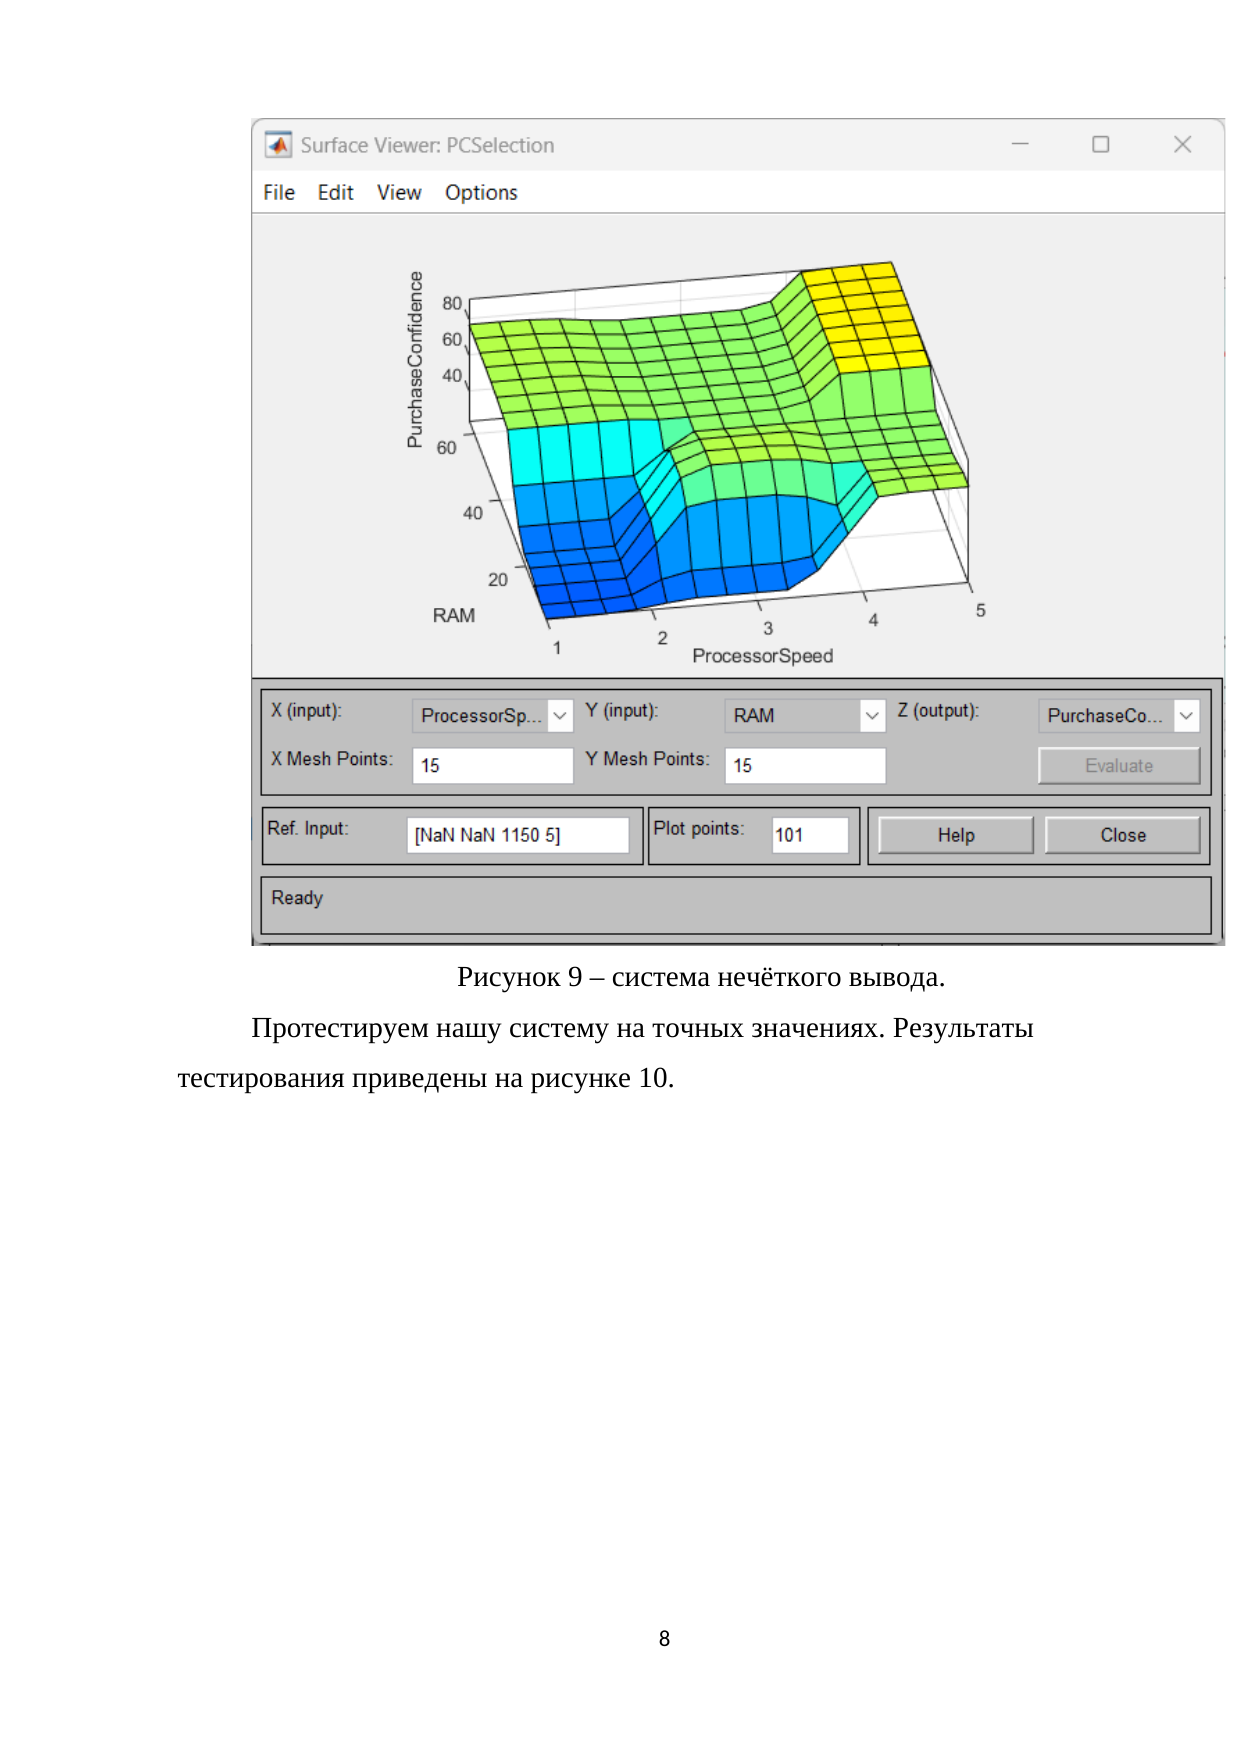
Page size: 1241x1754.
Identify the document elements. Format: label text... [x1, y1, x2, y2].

picture [251, 118, 1226, 946]
text Протестируем нашу систему на точных значениях. Результаты тестирования приведены на рисунке 10. [177, 1010, 1152, 1093]
text Рисунок 9 – система нечёткого вывода. [177, 959, 1152, 993]
